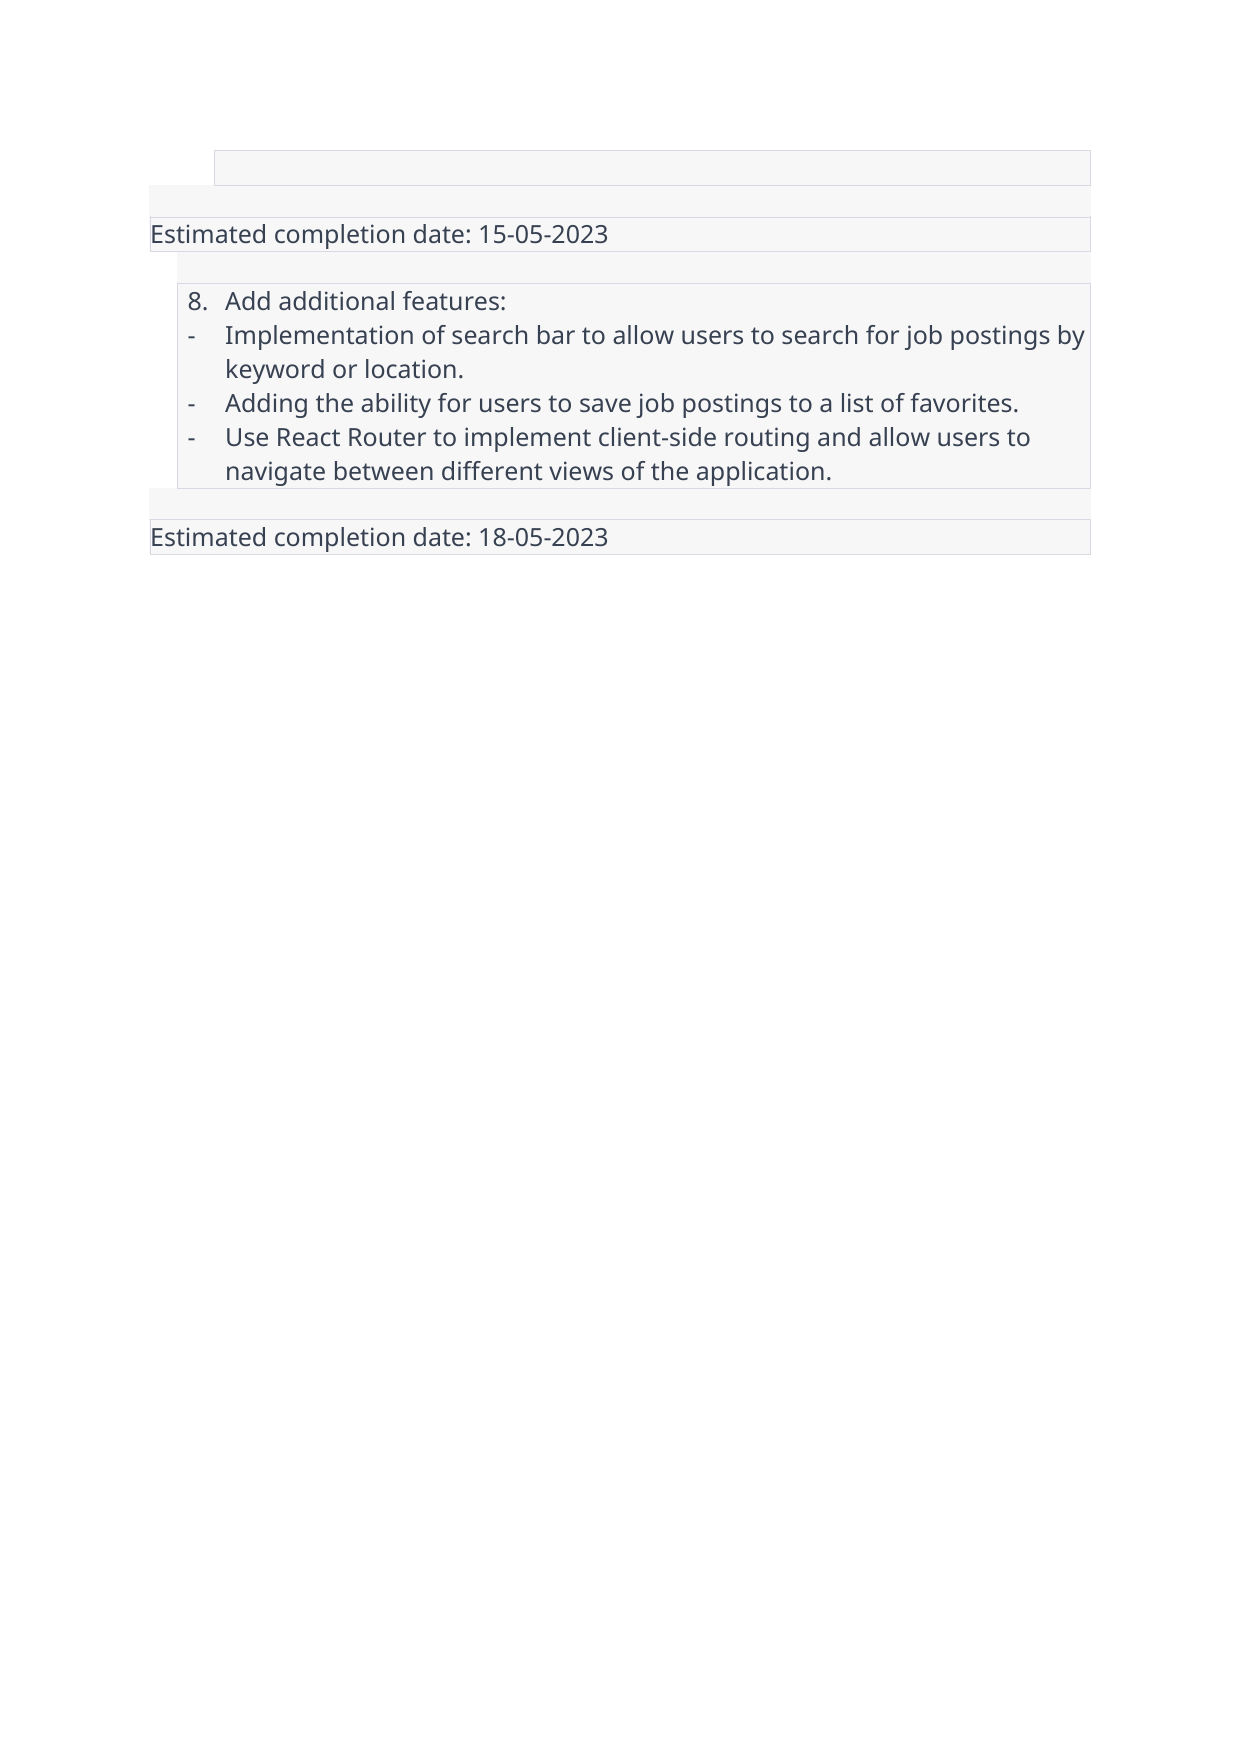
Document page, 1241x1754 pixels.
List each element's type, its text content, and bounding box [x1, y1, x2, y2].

list Add additional features: [178, 284, 1090, 317]
list Use React Router to implement client-side routing and allow users to navigate between different views of the application. [178, 419, 1090, 488]
text Estimated completion date: 15-05-2023 [151, 218, 1090, 251]
text Estimated completion date: 18-05-2023 [151, 520, 1090, 554]
list Adding the ability for users to save job postings to a list of favorites. [178, 385, 1090, 419]
list Implementation of search bar to allow users to search for job postings by keyword or location. [178, 317, 1090, 385]
